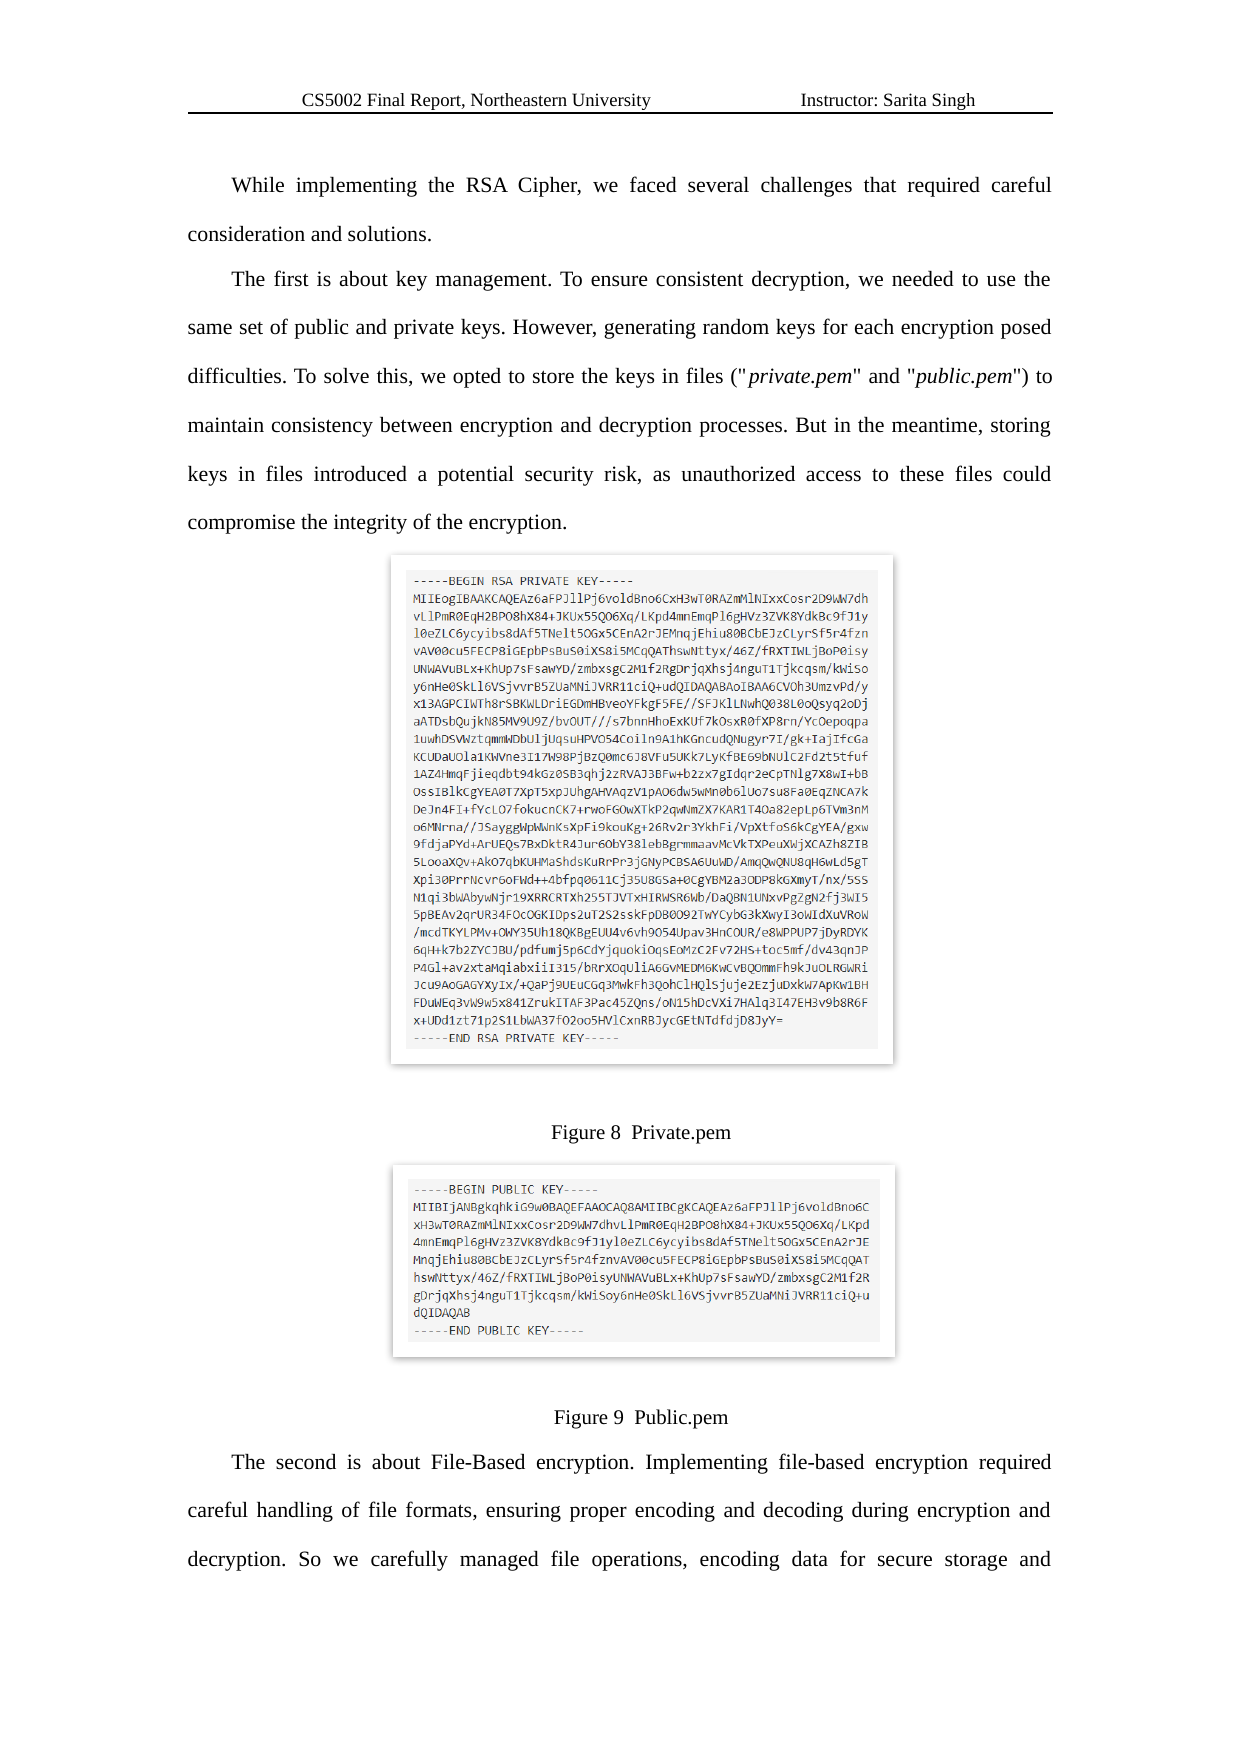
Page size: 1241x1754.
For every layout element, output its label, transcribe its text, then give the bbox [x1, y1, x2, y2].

text Figure 8 Private.pem [187, 1116, 1053, 1148]
text While implementing the RSA Cipher, we faced several challenges that required careful consideration and solutions. [187, 168, 1053, 249]
text The first is about key management. To ensure consistent decryption, we needed to use the same set of public and private keys. However, generating random keys for each encryption posed difficulties. To solve this, we opted to store the keys in files ("private.pem" and "public.pem") to maintain consistency between encryption and decryption processes. But in the meantime, storing keys in files introduced a potential security risk, as unauthorized access to these files could compromise the integrity of the encryption. [187, 262, 1053, 538]
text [187, 1445, 1053, 1575]
text Figure 9 Public.pem [187, 1401, 1053, 1433]
picture [406, 570, 878, 1049]
picture [408, 1179, 880, 1342]
